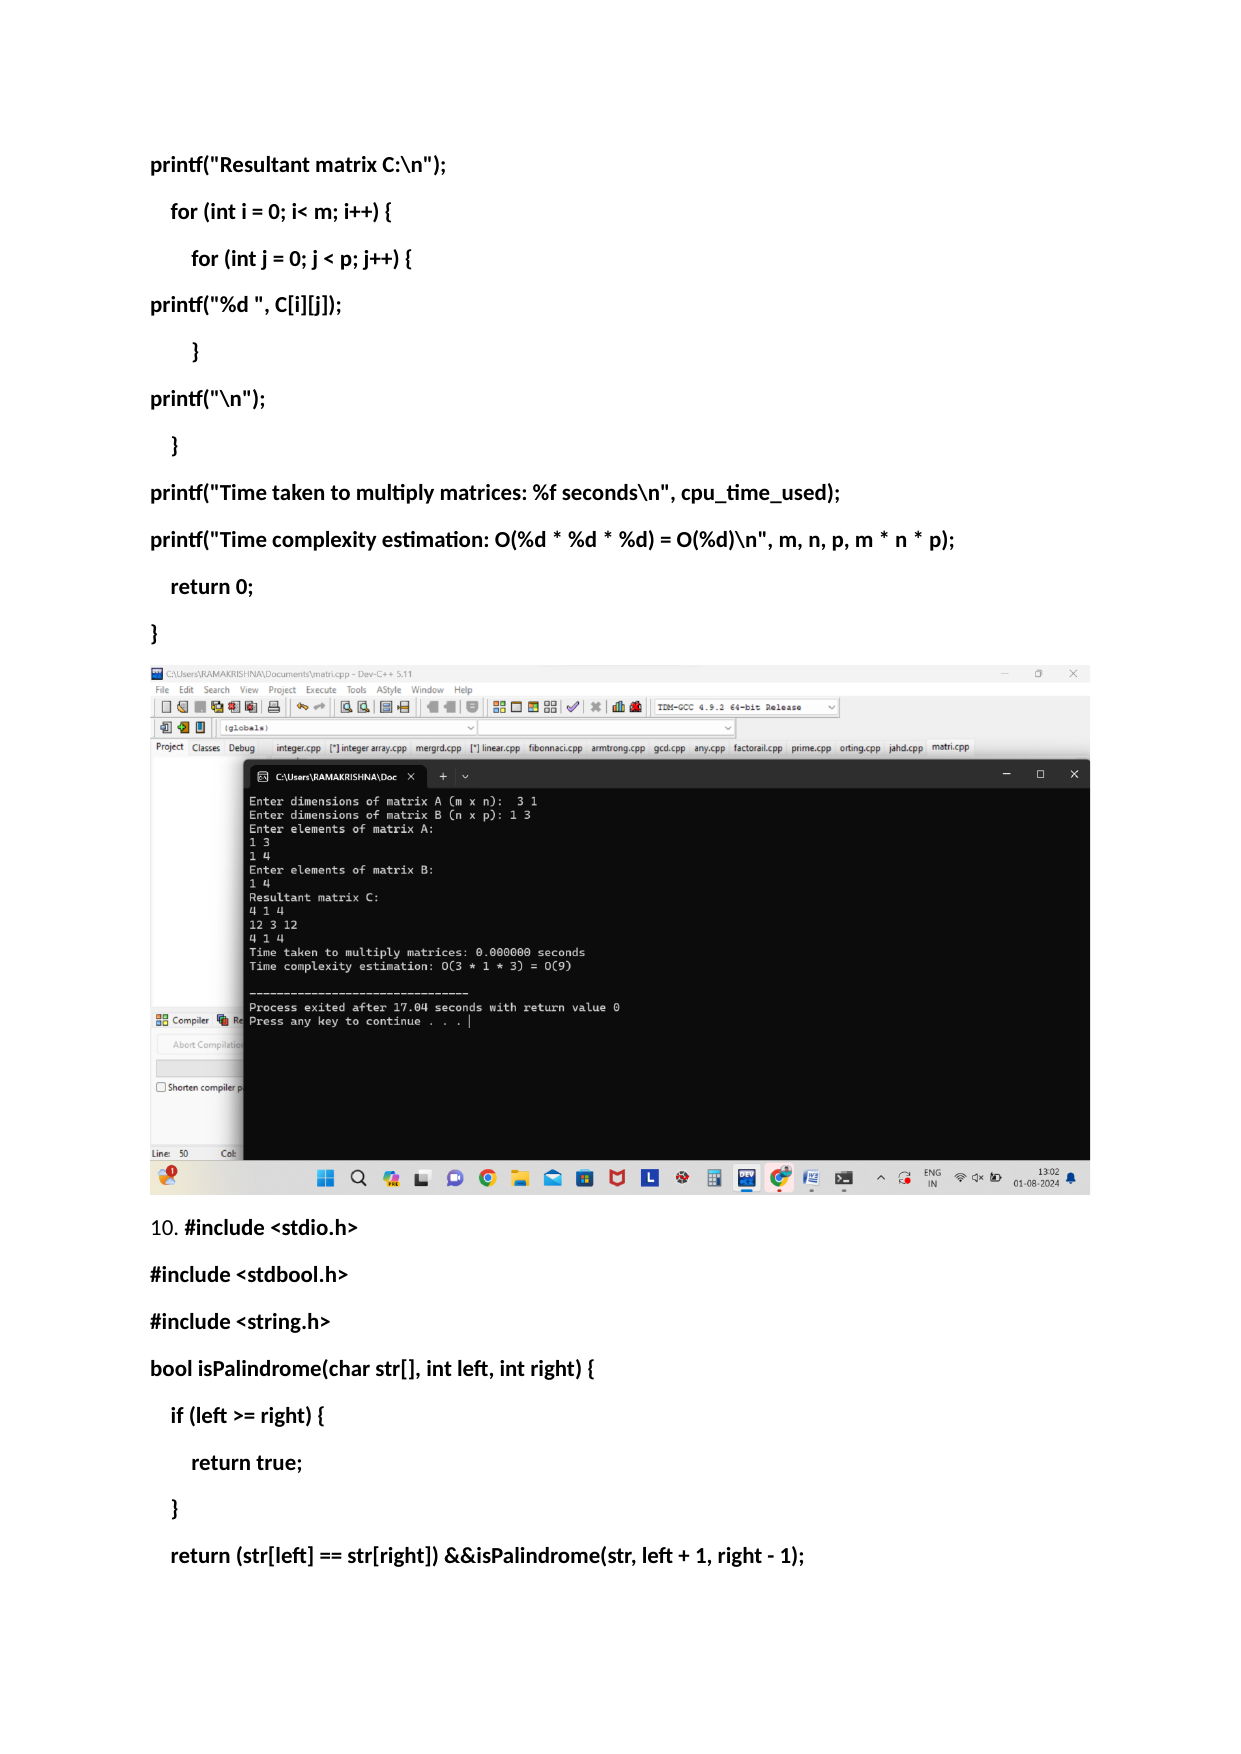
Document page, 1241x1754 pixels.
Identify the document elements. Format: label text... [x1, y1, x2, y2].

text printf("Time taken to multiply matrices: %f seconds\n", cpu_time_used); [150, 478, 1090, 506]
text } [150, 337, 1090, 366]
text #include <string.h> [150, 1307, 1090, 1335]
text return (str[left] == str[right]) &&isPalindrome(str, left + 1, right - 1); [150, 1541, 1090, 1569]
text printf("Resultant matrix C:\n"); [150, 150, 1090, 178]
text 10. #include <stdio.h> [150, 1213, 1090, 1241]
text printf("Time complexity estimation: O(%d * %d * %d) = O(%d)\n", m, n, p, m * n * p); [150, 525, 1090, 553]
text } [150, 1494, 1090, 1523]
text if (left >= right) { [150, 1401, 1090, 1429]
text #include <stdbool.h> [150, 1260, 1090, 1288]
text return 0; [150, 572, 1090, 600]
picture [150, 665, 1091, 1195]
text for (int j = 0; j < p; j++) { [150, 244, 1090, 272]
text printf("\n"); [150, 384, 1090, 412]
text printf("%d ", C[i][j]); [150, 291, 1090, 319]
text for (int i = 0; i< m; i++) { [150, 197, 1090, 225]
text bool isPalindrome(char str[], int left, int right) { [150, 1354, 1090, 1382]
text return true; [150, 1448, 1090, 1476]
text } [150, 431, 1090, 459]
text } [150, 619, 1090, 647]
